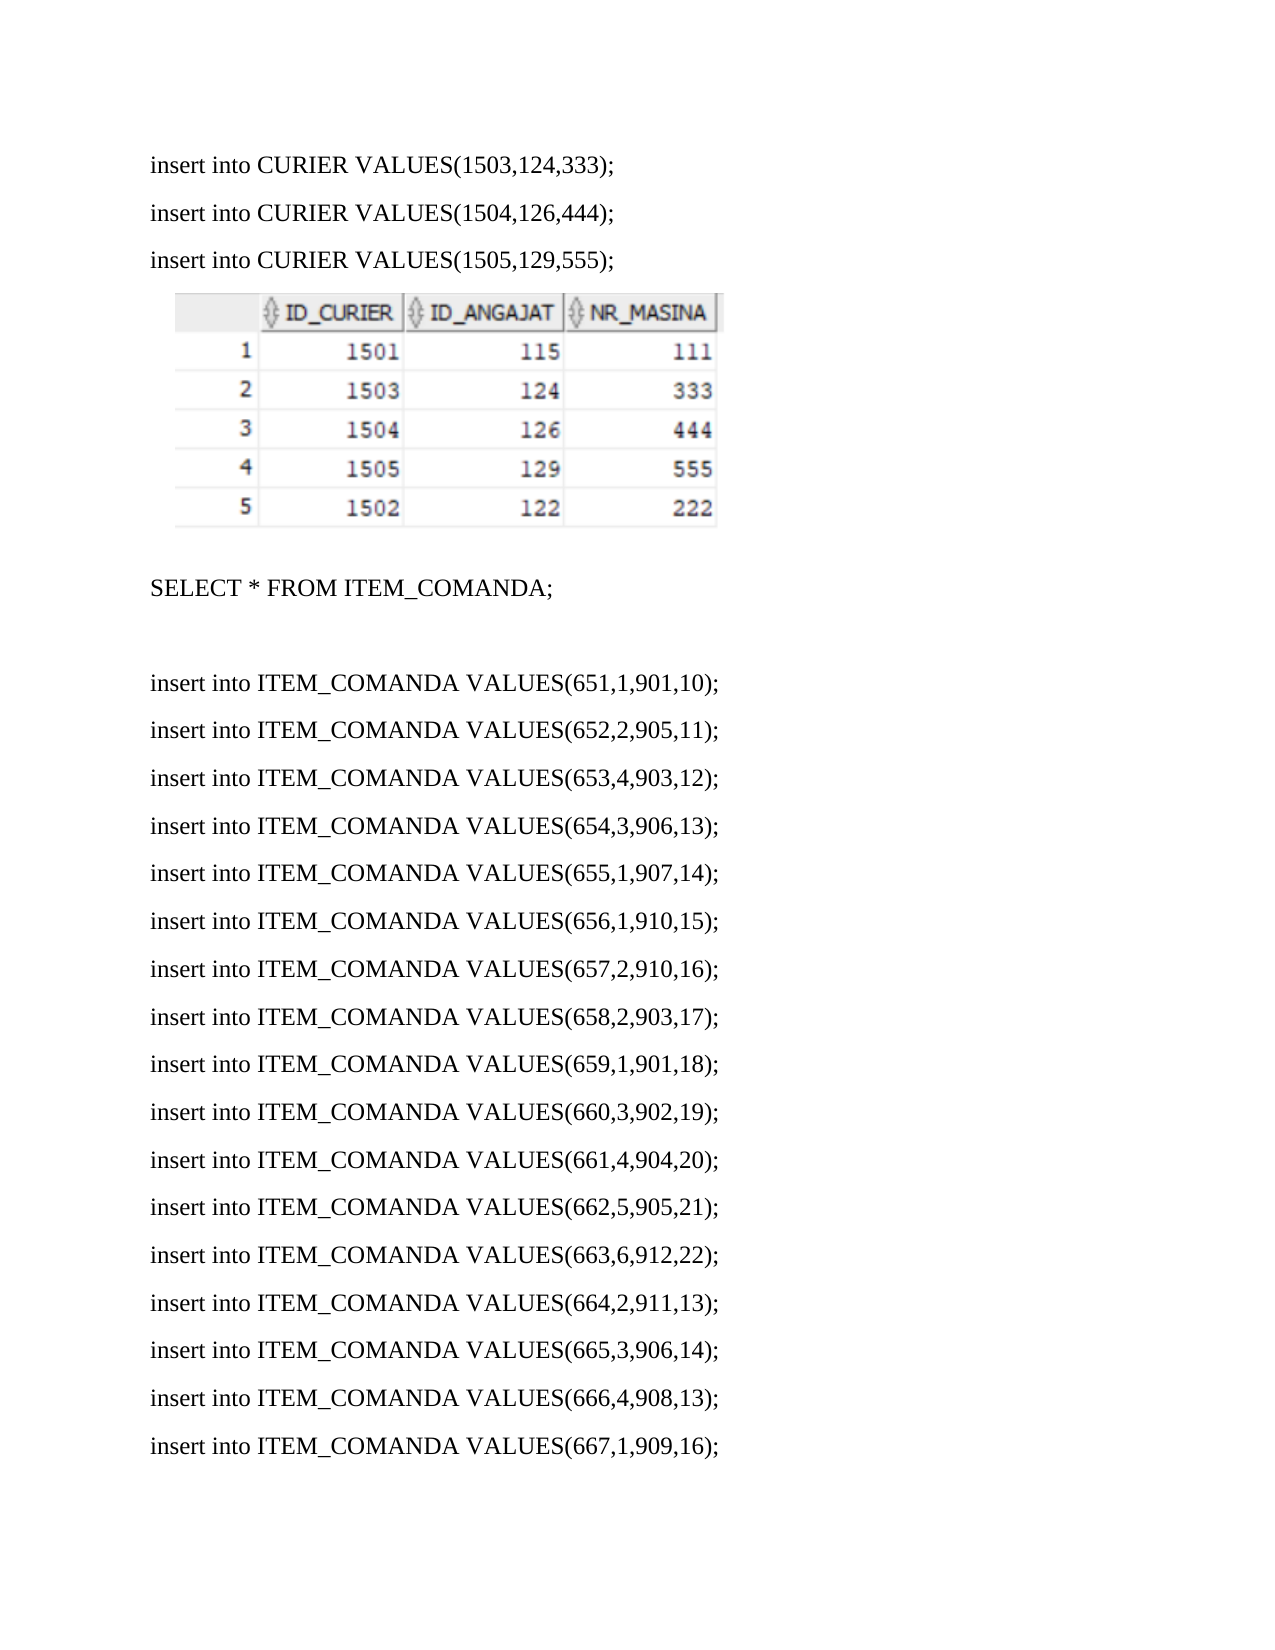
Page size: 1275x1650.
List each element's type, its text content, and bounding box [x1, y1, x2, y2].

text insert into ITEM_COMANDA VALUES(655,1,907,14); [150, 858, 1125, 887]
text insert into ITEM_COMANDA VALUES(657,2,910,16); [150, 954, 1125, 983]
text SELECT * FROM ITEM_COMANDA; [150, 573, 1125, 602]
text insert into ITEM_COMANDA VALUES(666,4,908,13); [150, 1383, 1125, 1412]
text insert into ITEM_COMANDA VALUES(667,1,909,16); [150, 1431, 1125, 1460]
text insert into ITEM_COMANDA VALUES(659,1,901,18); [150, 1049, 1125, 1078]
text insert into ITEM_COMANDA VALUES(663,6,912,22); [150, 1240, 1125, 1269]
text insert into ITEM_COMANDA VALUES(654,3,906,13); [150, 811, 1125, 839]
text insert into ITEM_COMANDA VALUES(661,4,904,20); [150, 1145, 1125, 1173]
text insert into CURIER VALUES(1503,124,333); [150, 150, 1125, 179]
text insert into ITEM_COMANDA VALUES(662,5,905,21); [150, 1192, 1125, 1221]
text insert into ITEM_COMANDA VALUES(664,2,911,13); [150, 1288, 1125, 1317]
text insert into CURIER VALUES(1504,126,444); [150, 198, 1125, 226]
text insert into ITEM_COMANDA VALUES(660,3,902,19); [150, 1097, 1125, 1126]
text insert into ITEM_COMANDA VALUES(665,3,906,14); [150, 1336, 1125, 1364]
text insert into ITEM_COMANDA VALUES(656,1,910,15); [150, 906, 1125, 935]
text insert into ITEM_COMANDA VALUES(653,4,903,12); [150, 763, 1125, 792]
text insert into ITEM_COMANDA VALUES(658,2,903,17); [150, 1002, 1125, 1030]
text insert into CURIER VALUES(1505,129,555); [150, 245, 1125, 274]
text insert into ITEM_COMANDA VALUES(651,1,901,10); [150, 668, 1125, 696]
text insert into ITEM_COMANDA VALUES(652,2,905,11); [150, 715, 1125, 744]
